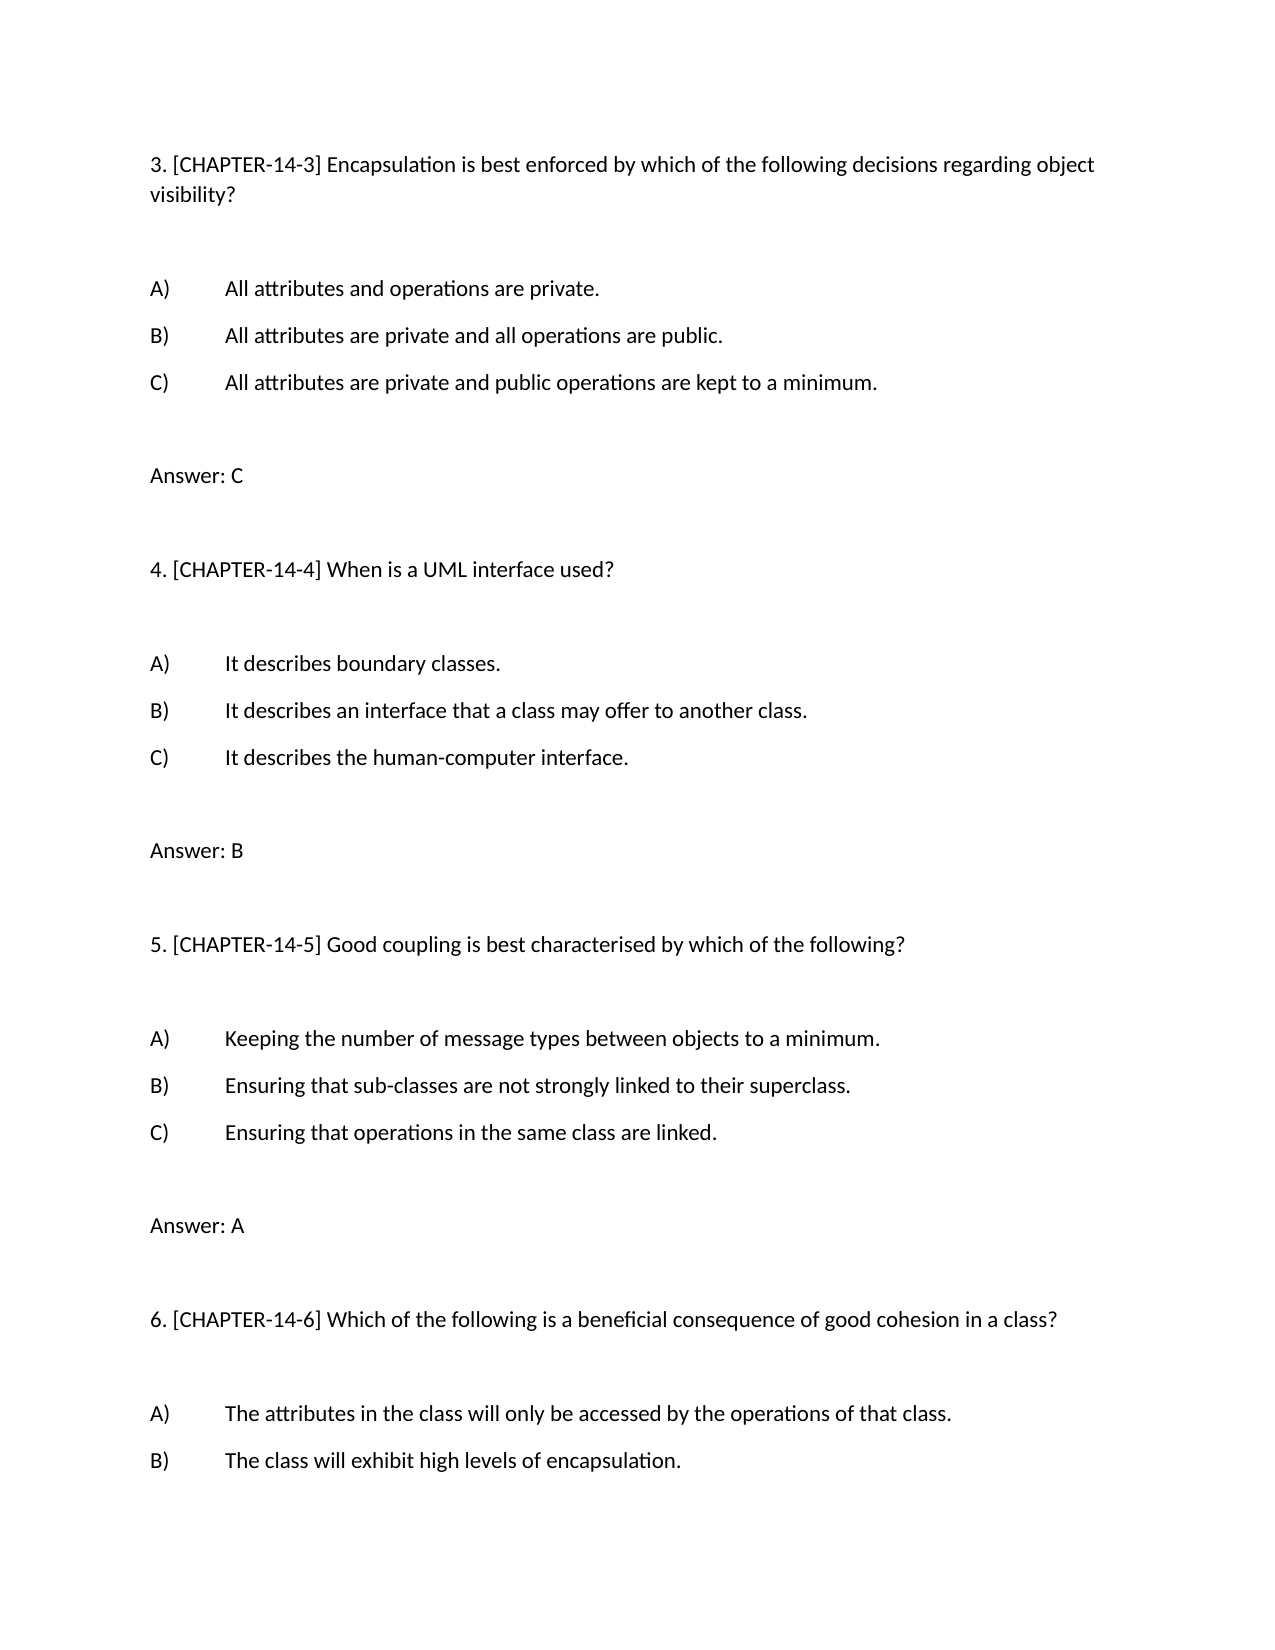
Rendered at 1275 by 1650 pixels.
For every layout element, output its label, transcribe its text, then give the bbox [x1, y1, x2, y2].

text Answer: C [150, 461, 1125, 489]
text 5. [CHAPTER-14-5] Good coupling is best characterised by which of the following? [150, 930, 1125, 958]
text C) All attributes are private and public operations are kept to a minimum. [150, 368, 1125, 396]
text Answer: B [150, 836, 1125, 864]
text 6. [CHAPTER-14-6] Which of the following is a beneficial consequence of good cohesion in a class? [150, 1305, 1125, 1333]
text A) The attributes in the class will only be accessed by the operations of that class. [150, 1399, 1125, 1427]
text A) All attributes and operations are private. [150, 274, 1125, 302]
text A) Keeping the number of message types between objects to a minimum. [150, 1024, 1125, 1052]
text 3. [CHAPTER-14-3] Encapsulation is best enforced by which of the following decisions regarding object visibility? [150, 150, 1125, 208]
text Answer: A [150, 1211, 1125, 1239]
text B) Ensuring that sub-classes are not strongly linked to their superclass. [150, 1071, 1125, 1099]
text 4. [CHAPTER-14-4] When is a UML interface used? [150, 555, 1125, 583]
text C) It describes the human-computer interface. [150, 743, 1125, 771]
text B) The class will exhibit high levels of encapsulation. [150, 1446, 1125, 1474]
text C) Ensuring that operations in the same class are linked. [150, 1118, 1125, 1146]
text A) It describes boundary classes. [150, 649, 1125, 677]
text B) All attributes are private and all operations are public. [150, 321, 1125, 349]
text B) It describes an interface that a class may offer to another class. [150, 696, 1125, 724]
